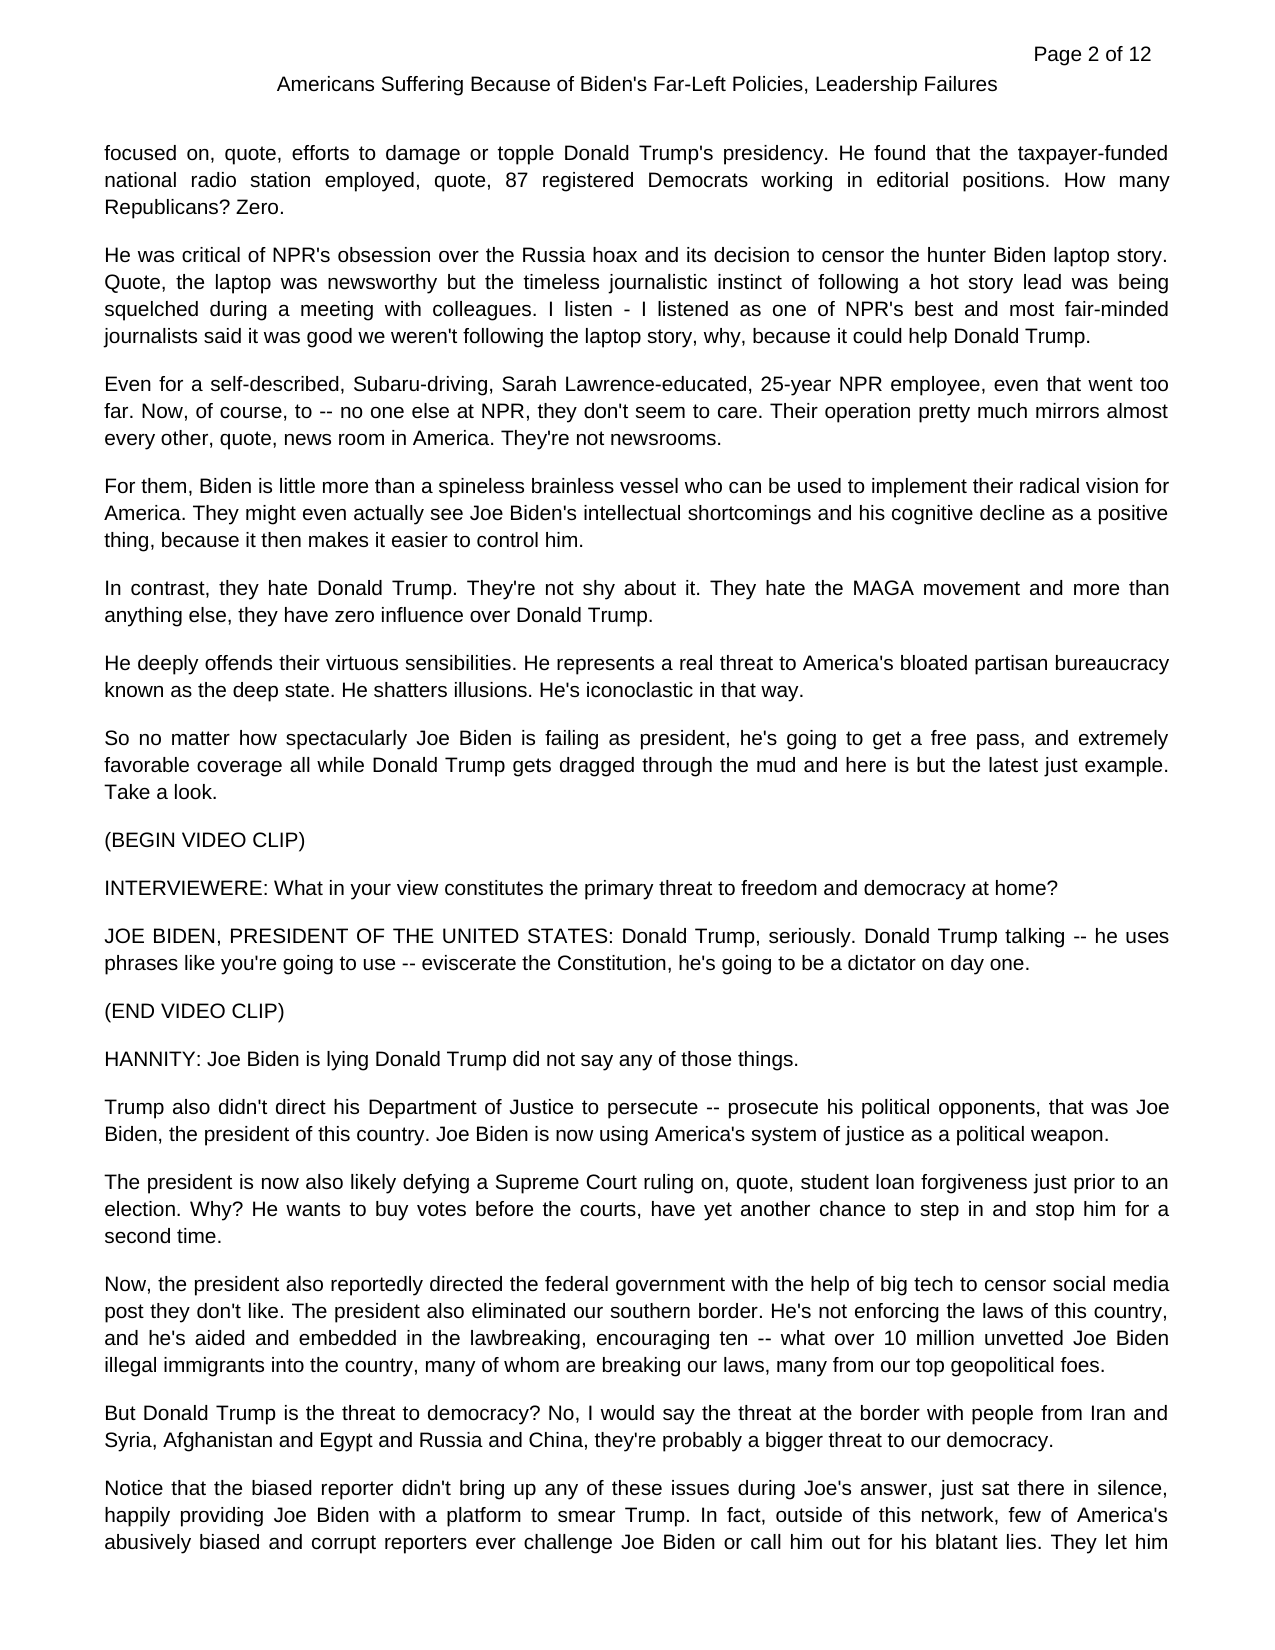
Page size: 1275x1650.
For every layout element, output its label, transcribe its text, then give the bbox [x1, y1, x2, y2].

text In contrast, they hate Donald Trump. They're not shy about it. They hate the MAGA movement and more than anything else, they have zero influence over Donald Trump. [104, 573, 1171, 627]
text So no matter how spectacularly Joe Biden is failing as president, he's going to get a free pass, and extremely favorable coverage all while Donald Trump gets dragged through the mud and here is but the latest just example. Take a look. [104, 723, 1171, 804]
text JOE BIDEN, PRESIDENT OF THE UNITED STATES: Donald Trump, seriously. Donald Trump talking -- he uses phrases like you're going to use -- eviscerate the Constitution, he's going to be a dictator on day one. [104, 921, 1171, 975]
text (END VIDEO CLIP) [104, 996, 1171, 1023]
text He deeply offends their virtuous sensibilities. He represents a real threat to America's bloated partisan bureaucracy known as the deep state. He shatters illusions. He's iconoclastic in that way. [104, 648, 1171, 702]
text Now, the president also reportedly directed the federal government with the help of big tech to censor social media post they don't like. The president also eliminated our southern border. He's not enforcing the laws of this country, and he's aided and embedded in the lawbreaking, encouraging ten -- what over 10 million unvetted Joe Biden illegal immigrants into the country, many of whom are breaking our laws, many from our top geopolitical foes. [104, 1269, 1171, 1377]
text HANNITY: Joe Biden is lying Donald Trump did not say any of those things. [104, 1044, 1171, 1071]
text Even for a self-described, Subaru-driving, Sarah Lawrence-educated, 25-year NPR employee, even that went too far. Now, of course, to -- no one else at NPR, they don't seem to care. Their operation pretty much mirrors almost every other, quote, news room in America. They're not newsrooms. [104, 369, 1171, 450]
text He was critical of NPR's obsession over the Russia hoax and its decision to censor the hunter Biden laptop story. Quote, the laptop was newsworthy but the timeless journalistic instinct of following a hot story lead was being squelched during a meeting with colleagues. I listen - I listened as one of NPR's best and most fair-minded journalists said it was good we weren't following the laptop story, why, because it could help Donald Trump. [104, 239, 1171, 348]
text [104, 137, 1171, 219]
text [104, 1473, 1171, 1554]
text Trump also didn't direct his Department of Justice to persecute -- prosecute his political opponents, that was Joe Biden, the president of this country. Joe Biden is now using America's system of justice as a political weapon. [104, 1092, 1171, 1146]
text (BEGIN VIDEO CLIP) [104, 825, 1171, 852]
text INTERVIEWERE: What in your view constitutes the primary threat to freedom and democracy at home? [104, 873, 1171, 900]
text The president is now also likely defying a Supreme Court ruling on, quote, student loan forgiveness just prior to an election. Why? He wants to buy votes before the courts, have yet another chance to step in and stop him for a second time. [104, 1167, 1171, 1248]
text But Donald Trump is the threat to democracy? No, I would say the threat at the border with people from Iran and Syria, Afghanistan and Egypt and Russia and China, they're probably a bigger threat to our democracy. [104, 1398, 1171, 1452]
text For them, Biden is little more than a spineless brainless vessel who can be used to implement their radical vision for America. They might even actually see Joe Biden's intellectual shortcomings and his cognitive decline as a positive thing, because it then makes it easier to control him. [104, 471, 1171, 552]
